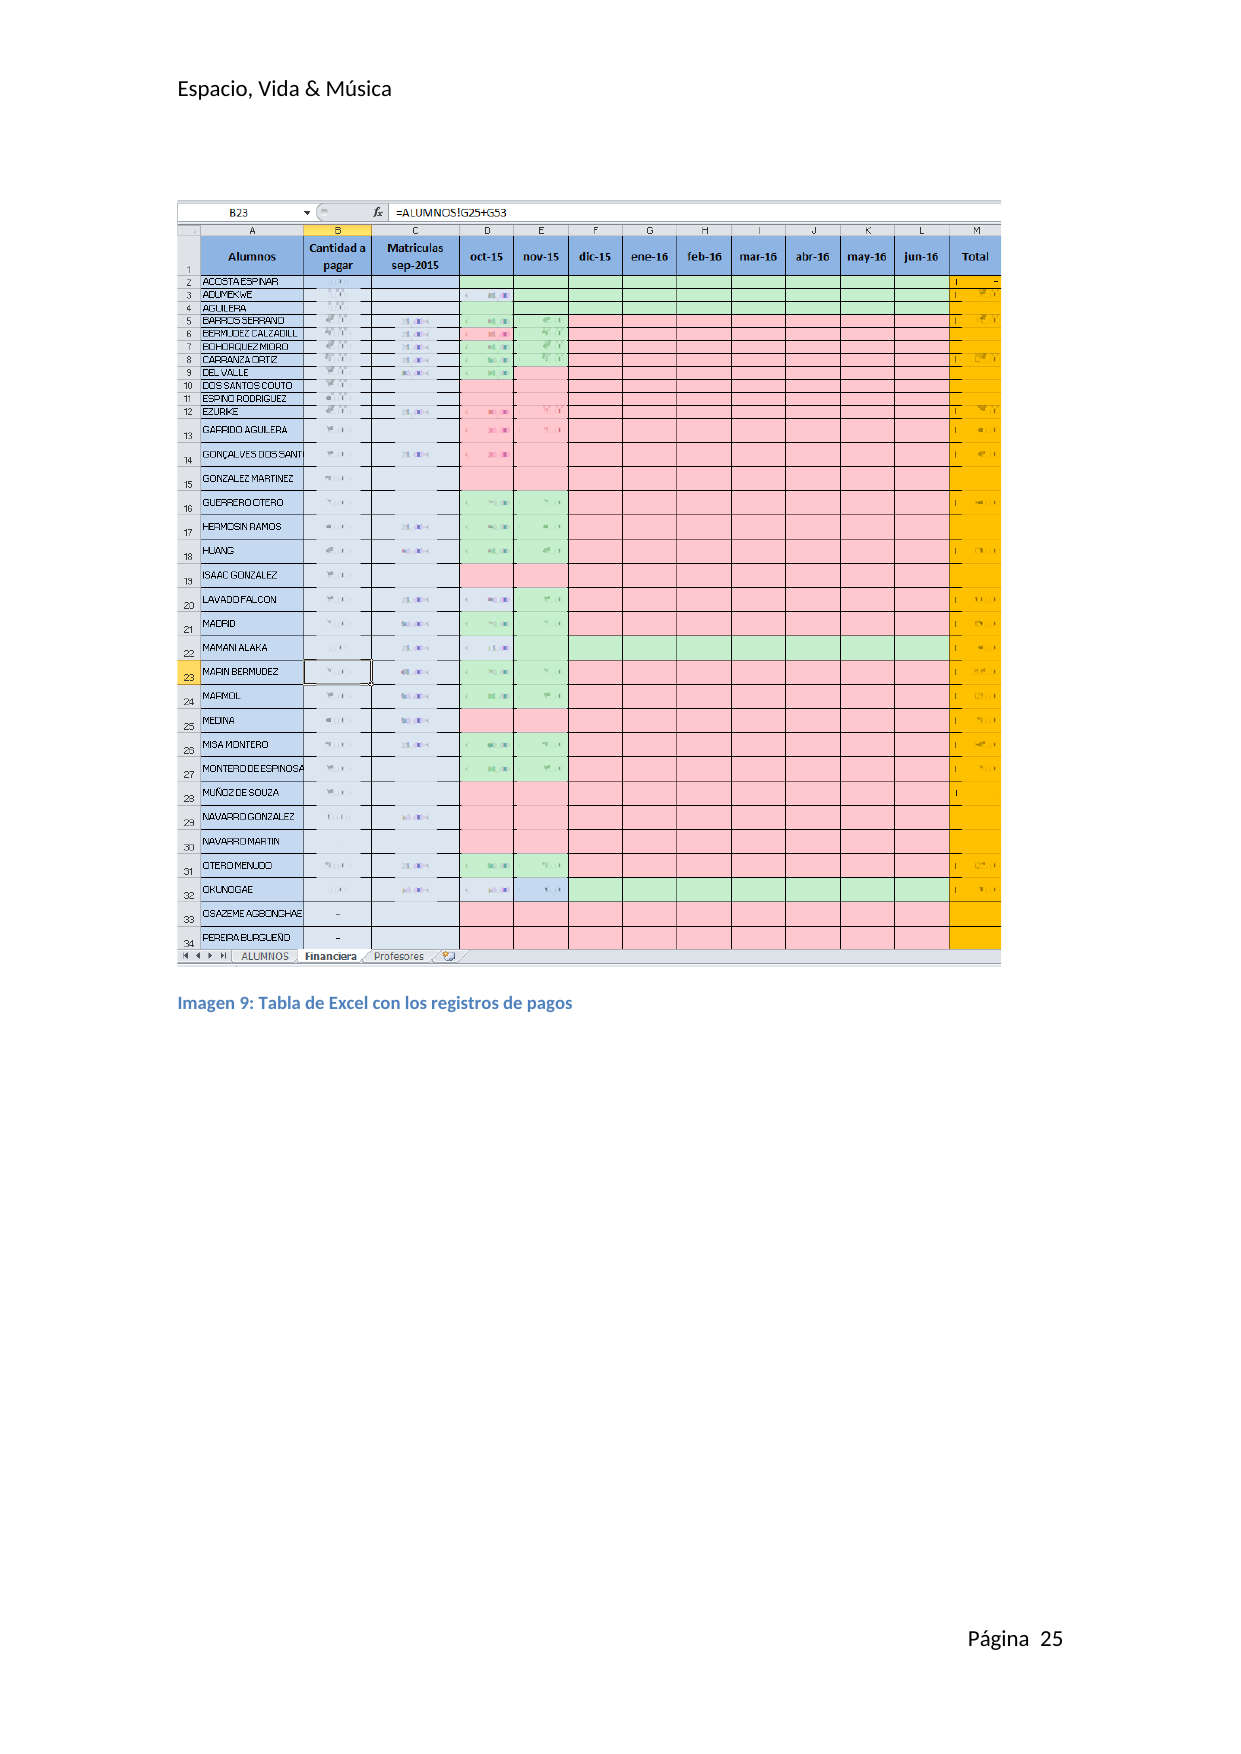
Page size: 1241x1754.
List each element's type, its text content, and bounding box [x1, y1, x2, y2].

picture [177, 200, 1002, 967]
